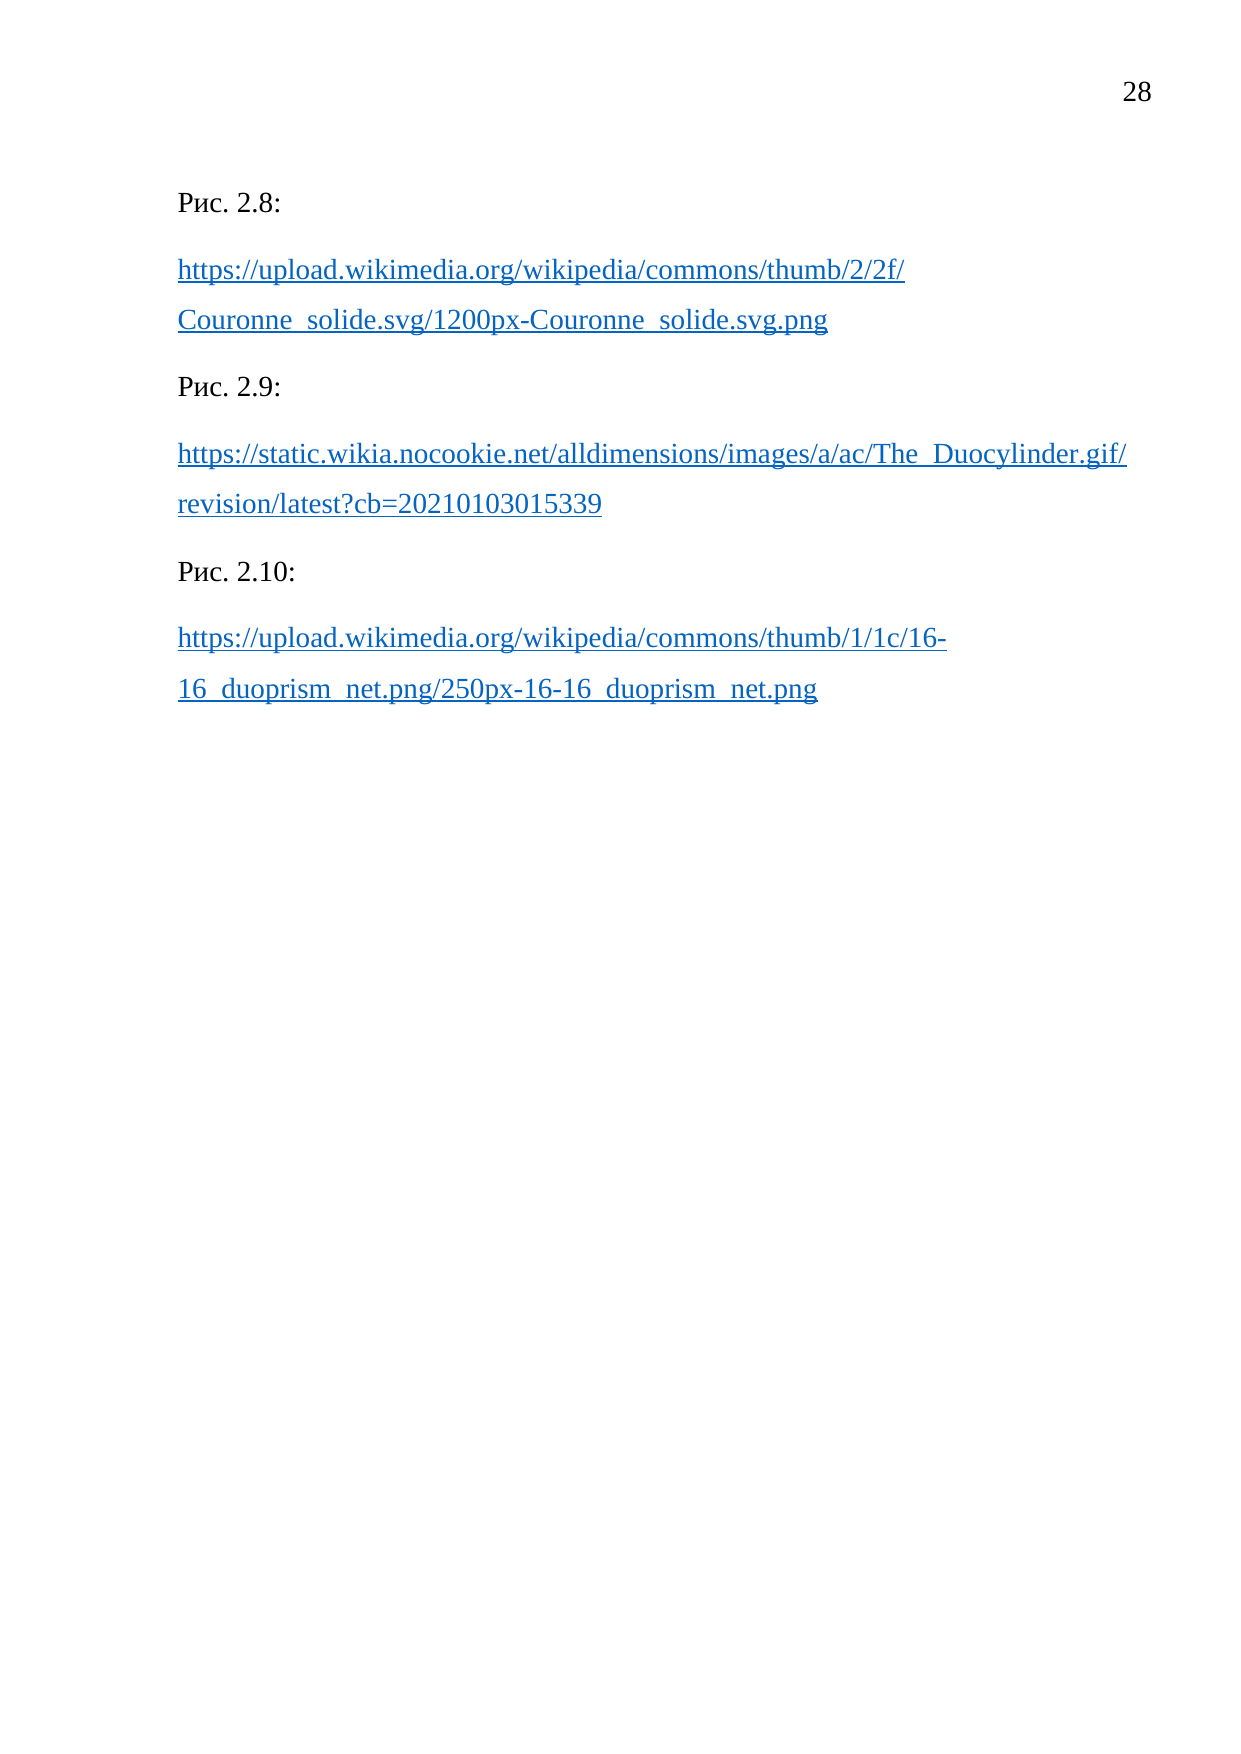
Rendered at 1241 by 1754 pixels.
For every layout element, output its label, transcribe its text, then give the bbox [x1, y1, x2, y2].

text https://upload.wikimedia.org/wikipedia/commons/thumb/1/1c/16-16_duoprism_net.png/250px-16-16_duoprism_net.png [177, 621, 1152, 704]
text Рис. 2.10: [177, 554, 1152, 587]
text https://static.wikia.nocookie.net/alldimensions/images/a/ac/The_Duocylinder.gif/revision/latest?cb=20210103015339 [177, 436, 1152, 520]
text https://upload.wikimedia.org/wikipedia/commons/thumb/2/2f/Couronne_solide.svg/1200px-Couronne_solide.svg.png [177, 252, 1152, 336]
text Рис. 2.8: [177, 185, 1152, 219]
text Рис. 2.9: [177, 369, 1152, 403]
